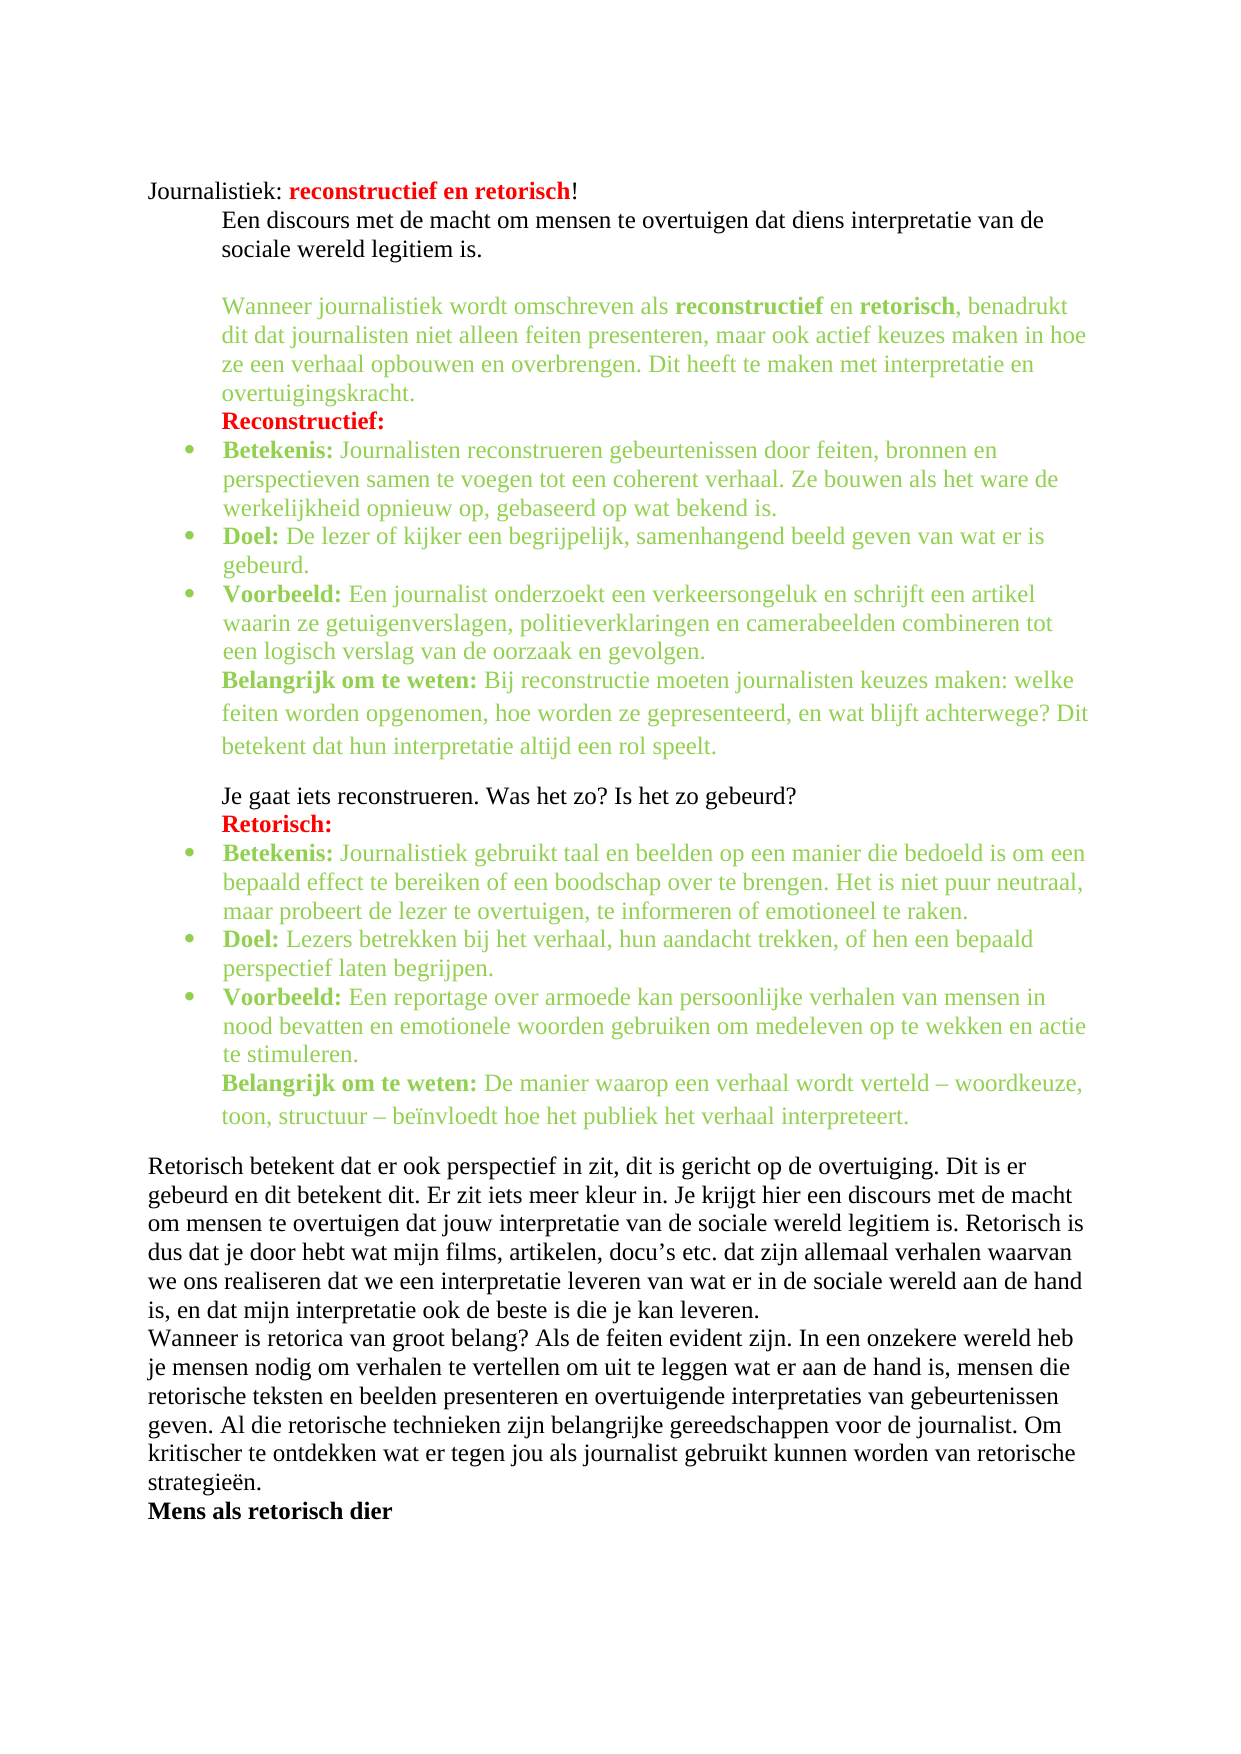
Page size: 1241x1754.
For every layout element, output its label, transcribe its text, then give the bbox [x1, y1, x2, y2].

text Wanneer journalistiek wordt omschreven als reconstructief en retorisch, benadrukt dit dat journalisten niet alleen feiten presenteren, maar ook actief keuzes maken in hoe ze een verhaal opbouwen en overbrengen. Dit heeft te maken met interpretatie en overtuigingskracht. [221, 291, 1093, 406]
text Een discours met de macht om mensen te overtuigen dat diens interpretatie van de sociale wereld legitiem is. [221, 205, 1093, 263]
text Belangrijk om te weten: De manier waarop een verhaal wordt verteld – woordkeuze, toon, structuur – beïnvloedt hoe het publiek het verhaal interpreteert. [221, 1068, 1093, 1130]
text Wanneer is retorica van groot belang? Als de feiten evident zijn. In een onzekere wereld heb je mensen nodig om verhalen te vertellen om uit te leggen wat er aan de hand is, mensen die retorische teksten en beelden presenteren en overtuigende interpretaties van gebeurtenissen geven. Al die retorische technieken zijn belangrijke gereedschappen voor de journalist. Om kritischer te ontdekken wat er tegen jou als journalist gebruikt kunnen worden van retorische strategieën. [148, 1323, 1093, 1496]
text Retorisch betekent dat er ook perspectief in zit, dit is gericht op de overtuiging. Dit is er gebeurd en dit betekent dit. Er zit iets meer kleur in. Je krijgt hier een discours met de macht om mensen te overtuigen dat jouw interpretatie van de sociale wereld legitiem is. Retorisch is dus dat je door hebt wat mijn films, artikelen, docu’s etc. dat zijn allemaal verhalen waarvan we ons realiseren dat we een interpretatie leveren van wat er in de sociale wereld aan de hand is, en dat mijn interpretatie ook de beste is die je kan leveren. [148, 1151, 1093, 1323]
text Mens als retorisch dier [148, 1496, 1093, 1525]
list Betekenis: Journalisten reconstrueren gebeurtenissen door feiten, bronnen en perspectieven samen te voegen tot een coherent verhaal. Ze bouwen als het ware de werkelijkheid opnieuw op, gebaseerd op wat bekend is. [185, 435, 1093, 521]
text Je gaat iets reconstrueren. Was het zo? Is het zo gebeurd? [221, 781, 1093, 809]
list Doel: Lezers betrekken bij het verhaal, hun aandacht trekken, of hen een bepaald perspectief laten begrijpen. [185, 924, 1093, 982]
text Belangrijk om te weten: Bij reconstructie moeten journalisten keuzes maken: welke feiten worden opgenomen, hoe worden ze gepresenteerd, en wat blijft achterwege? Dit betekent dat hun interpretatie altijd een rol speelt. [221, 665, 1093, 760]
list Doel: De lezer of kijker een begrijpelijk, samenhangend beeld geven van wat er is gebeurd. [185, 521, 1093, 579]
text Reconstructief: [221, 406, 1093, 435]
text Journalistiek: reconstructief en retorisch! [148, 176, 1093, 205]
list Betekenis: Journalistiek gebruikt taal en beelden op een manier die bedoeld is om een bepaald effect te bereiken of een boodschap over te brengen. Het is niet puur neutraal, maar probeert de lezer te overtuigen, te informeren of emotioneel te raken. [185, 838, 1093, 924]
text Retorisch: [221, 809, 1093, 838]
list Voorbeeld: Een journalist onderzoekt een verkeersongeluk en schrijft een artikel waarin ze getuigenverslagen, politieverklaringen en camerabeelden combineren tot een logisch verslag van de oorzaak en gevolgen. [185, 579, 1093, 665]
list Voorbeeld: Een reportage over armoede kan persoonlijke verhalen van mensen in nood bevatten en emotionele woorden gebruiken om medeleven op te wekken en actie te stimuleren. [185, 982, 1093, 1068]
